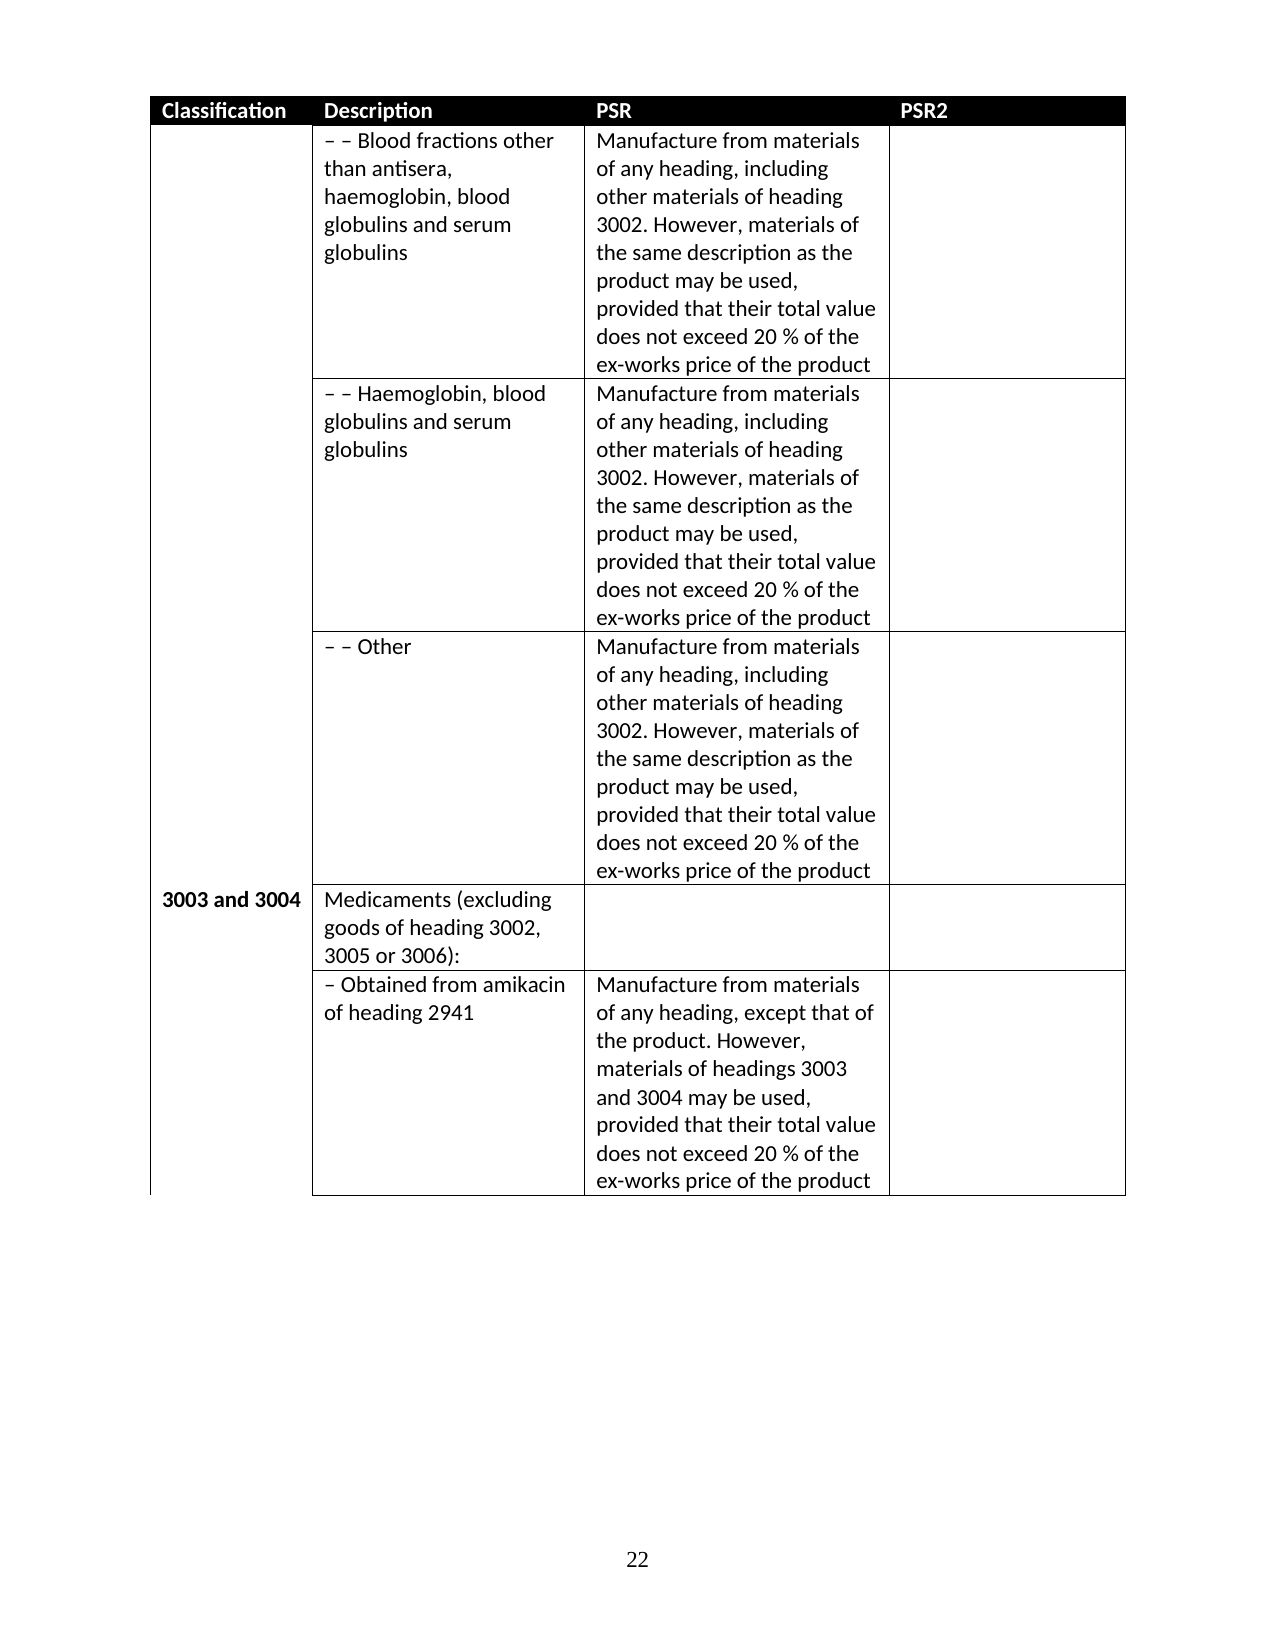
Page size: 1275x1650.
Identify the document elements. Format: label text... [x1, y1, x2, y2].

table_cell 3003 and 3004 [151, 884, 312, 1195]
table_cell – – Blood fractions other than antisera, haemoglobin, blood globulins and serum globulins [313, 126, 584, 378]
table_cell [890, 379, 1125, 631]
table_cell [585, 126, 889, 378]
table_cell [890, 632, 1125, 884]
table_cell [890, 971, 1125, 1195]
table_cell – Obtained from amikacin of heading 2941 [313, 971, 584, 1195]
table_cell Manufacture from materials of any heading, except that of the product. However, materials of headings 3003 and 3004 may be used, provided that their total value does not exceed 20 % of the ex-works price of the product [585, 971, 889, 1195]
table_cell [890, 126, 1125, 378]
table_cell – – Haemoglobin, blood globulins and serum globulins [313, 379, 584, 631]
table_header Classification [151, 97, 312, 125]
table_cell Medicaments (excluding goods of heading 3002, 3005 or 3006): [313, 885, 584, 969]
table_cell [585, 885, 889, 969]
table_header Description [313, 97, 584, 125]
table_header PSR2 [890, 97, 1125, 125]
table_cell – – Other [313, 632, 584, 884]
table_header PSR [585, 97, 889, 125]
table_cell [890, 885, 1125, 969]
